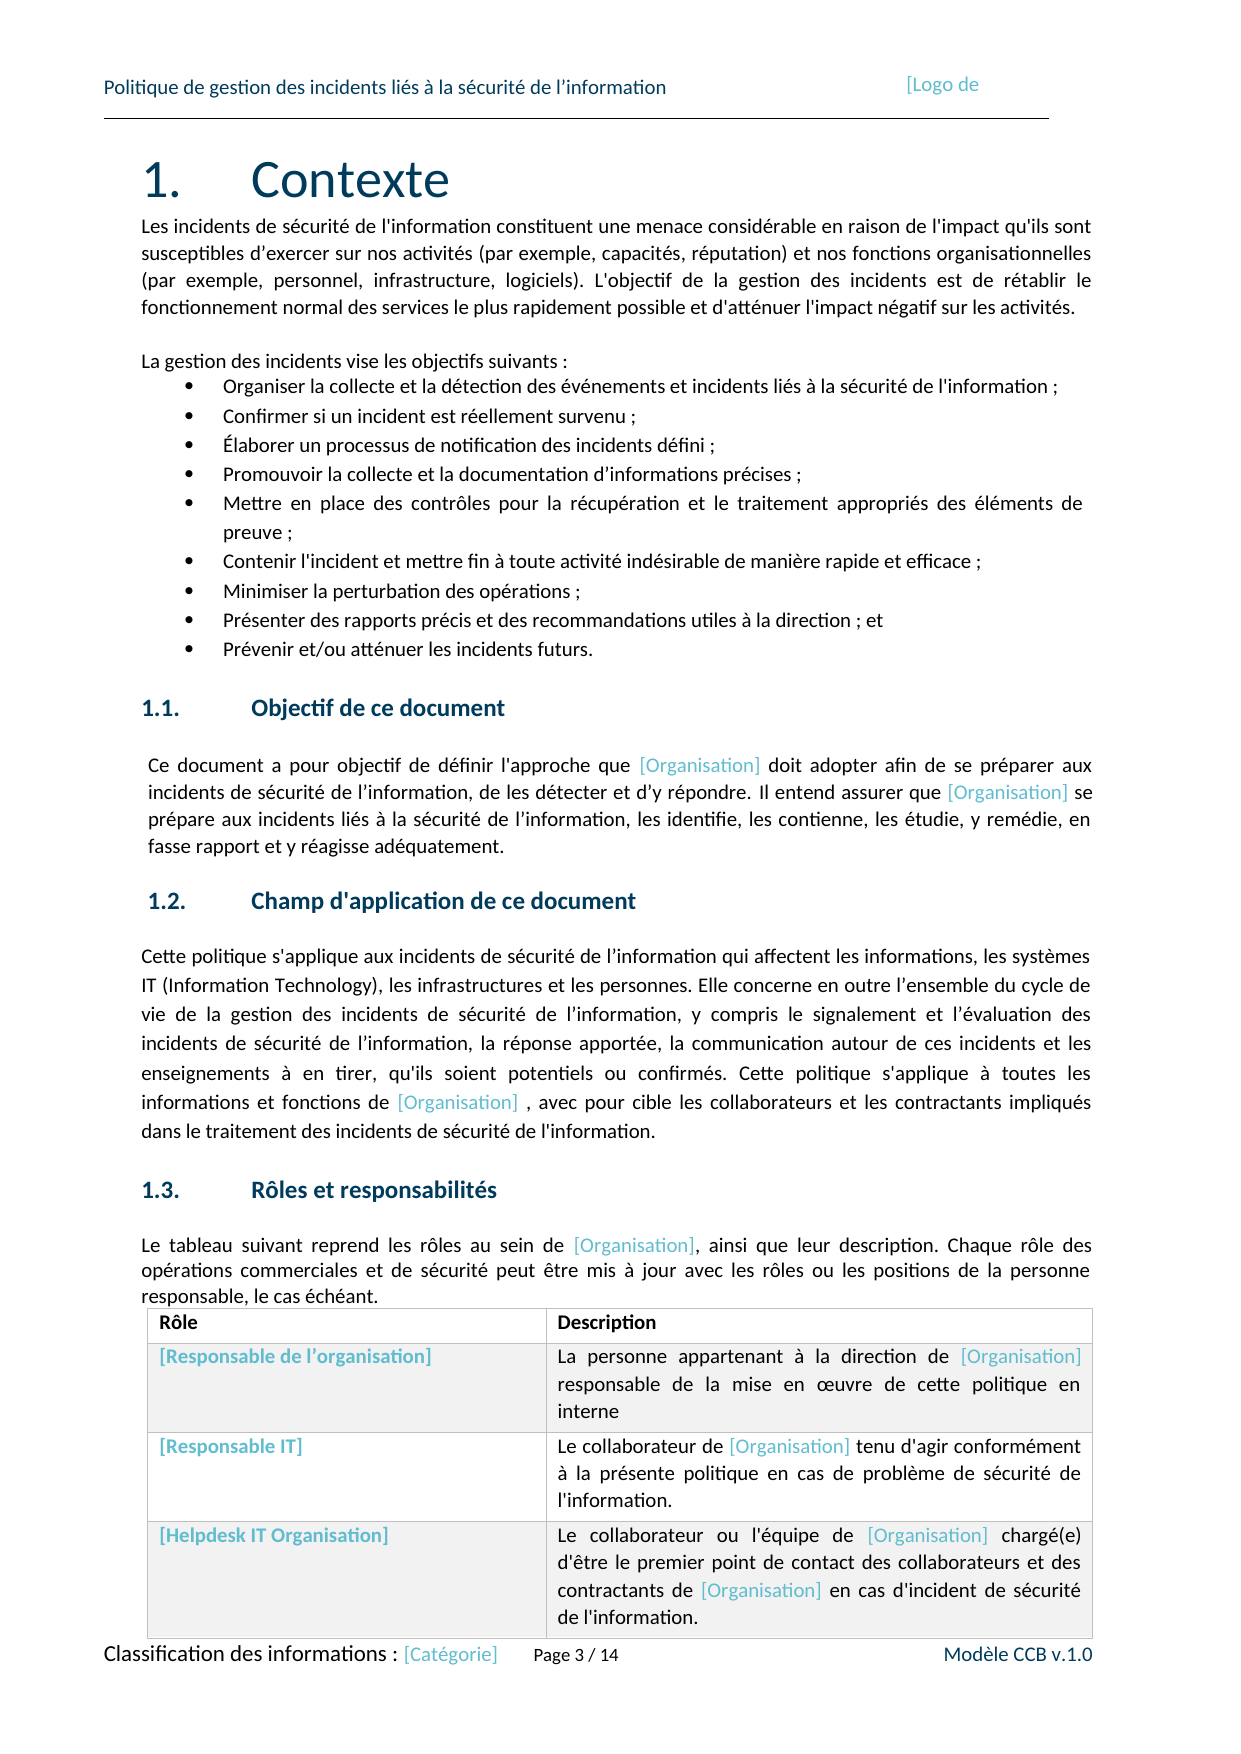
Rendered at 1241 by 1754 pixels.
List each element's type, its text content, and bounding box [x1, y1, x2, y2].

list Minimiser la perturbation des opérations ; [185, 578, 1093, 603]
list Élaborer un processus de notification des incidents défini ; [185, 432, 1093, 457]
list Confirmer si un incident est réellement survenu ; [185, 403, 1093, 428]
text La gestion des incidents vise les objectifs suivants : [141, 347, 1093, 374]
text Les incidents de sécurité de l'information constituent une menace considérable en raison de l'impact qu'ils sont susceptibles d’exercer sur nos activités (par exemple, capacités, réputation) et nos fonctions organisationnelles (par exemple, personnel, infrastructure, logiciels). L'objectif de la gestion des incidents est de rétablir le fonctionnement normal des services le plus rapidement possible et d'atténuer l'impact négatif sur les activités. [141, 211, 1093, 319]
subtitle Champ d'application de ce document [147, 886, 1093, 916]
subtitle Objectif de ce document [141, 692, 1093, 723]
table_cell Le collaborateur ou l'équipe de [Organisation] chargé(e) d'être le premier point de contact des collaborateurs et des contractants de [Organisation] en cas d'incident de sécurité de l'information. [547, 1522, 1092, 1637]
list Présenter des rapports précis et des recommandations utiles à la direction ; et [185, 607, 1093, 632]
list Prévenir et/ou atténuer les incidents futurs. [185, 636, 1093, 662]
table_cell [Responsable IT] [148, 1433, 546, 1521]
table_cell [Responsable de l’organisation] [148, 1344, 546, 1432]
text Cette politique s'applique aux incidents de sécurité de l’information qui affectent les informations, les systèmes IT (Information Technology), les infrastructures et les personnes. Elle concerne en outre l’ensemble du cycle de vie de la gestion des incidents de sécurité de l’information, y compris le signalement et l’évaluation des incidents de sécurité de l’information, la réponse apportée, la communication autour de ces incidents et les enseignements à en tirer, qu'ils soient potentiels ou confirmés. Cette politique s'applique à toutes les informations et fonctions de [Organisation] , avec pour cible les collaborateurs et les contractants impliqués dans le traitement des incidents de sécurité de l'information. [141, 943, 1093, 1143]
table_cell Le collaborateur de [Organisation] tenu d'agir conformément à la présente politique en cas de problème de sécurité de l'information. [547, 1433, 1092, 1521]
list Organiser la collecte et la détection des événements et incidents liés à la sécurité de l'information ; [185, 374, 1093, 399]
subtitle Contexte [141, 145, 1093, 211]
text Le tableau suivant reprend les rôles au sein de [Organisation], ainsi que leur description. Chaque rôle des opérations commerciales et de sécurité peut être mis à jour avec les rôles ou les positions de la personne responsable, le cas échéant. [141, 1232, 1093, 1308]
subtitle Rôles et responsabilités [141, 1174, 1093, 1205]
table_header Description [547, 1309, 1092, 1343]
table_cell [Helpdesk IT Organisation] [148, 1522, 546, 1637]
table_header Rôle [148, 1309, 546, 1343]
list Mettre en place des contrôles pour la récupération et le traitement appropriés des éléments de preuve ; [185, 490, 1093, 545]
table_cell La personne appartenant à la direction de [Organisation] responsable de la mise en œuvre de cette politique en interne [547, 1344, 1092, 1432]
list Promouvoir la collecte et la documentation d’informations précises ; [185, 461, 1093, 487]
list Contenir l'incident et mettre fin à toute activité indésirable de manière rapide et efficace ; [185, 549, 1093, 574]
text Ce document a pour objectif de définir l'approche que [Organisation] doit adopter afin de se préparer aux incidents de sécurité de l’information, de les détecter et d’y répondre. Il entend assurer que [Organisation] se prépare aux incidents liés à la sécurité de l’information, les identifie, les contienne, les étudie, y remédie, en fasse rapport et y réagisse adéquatement. [148, 750, 1093, 858]
